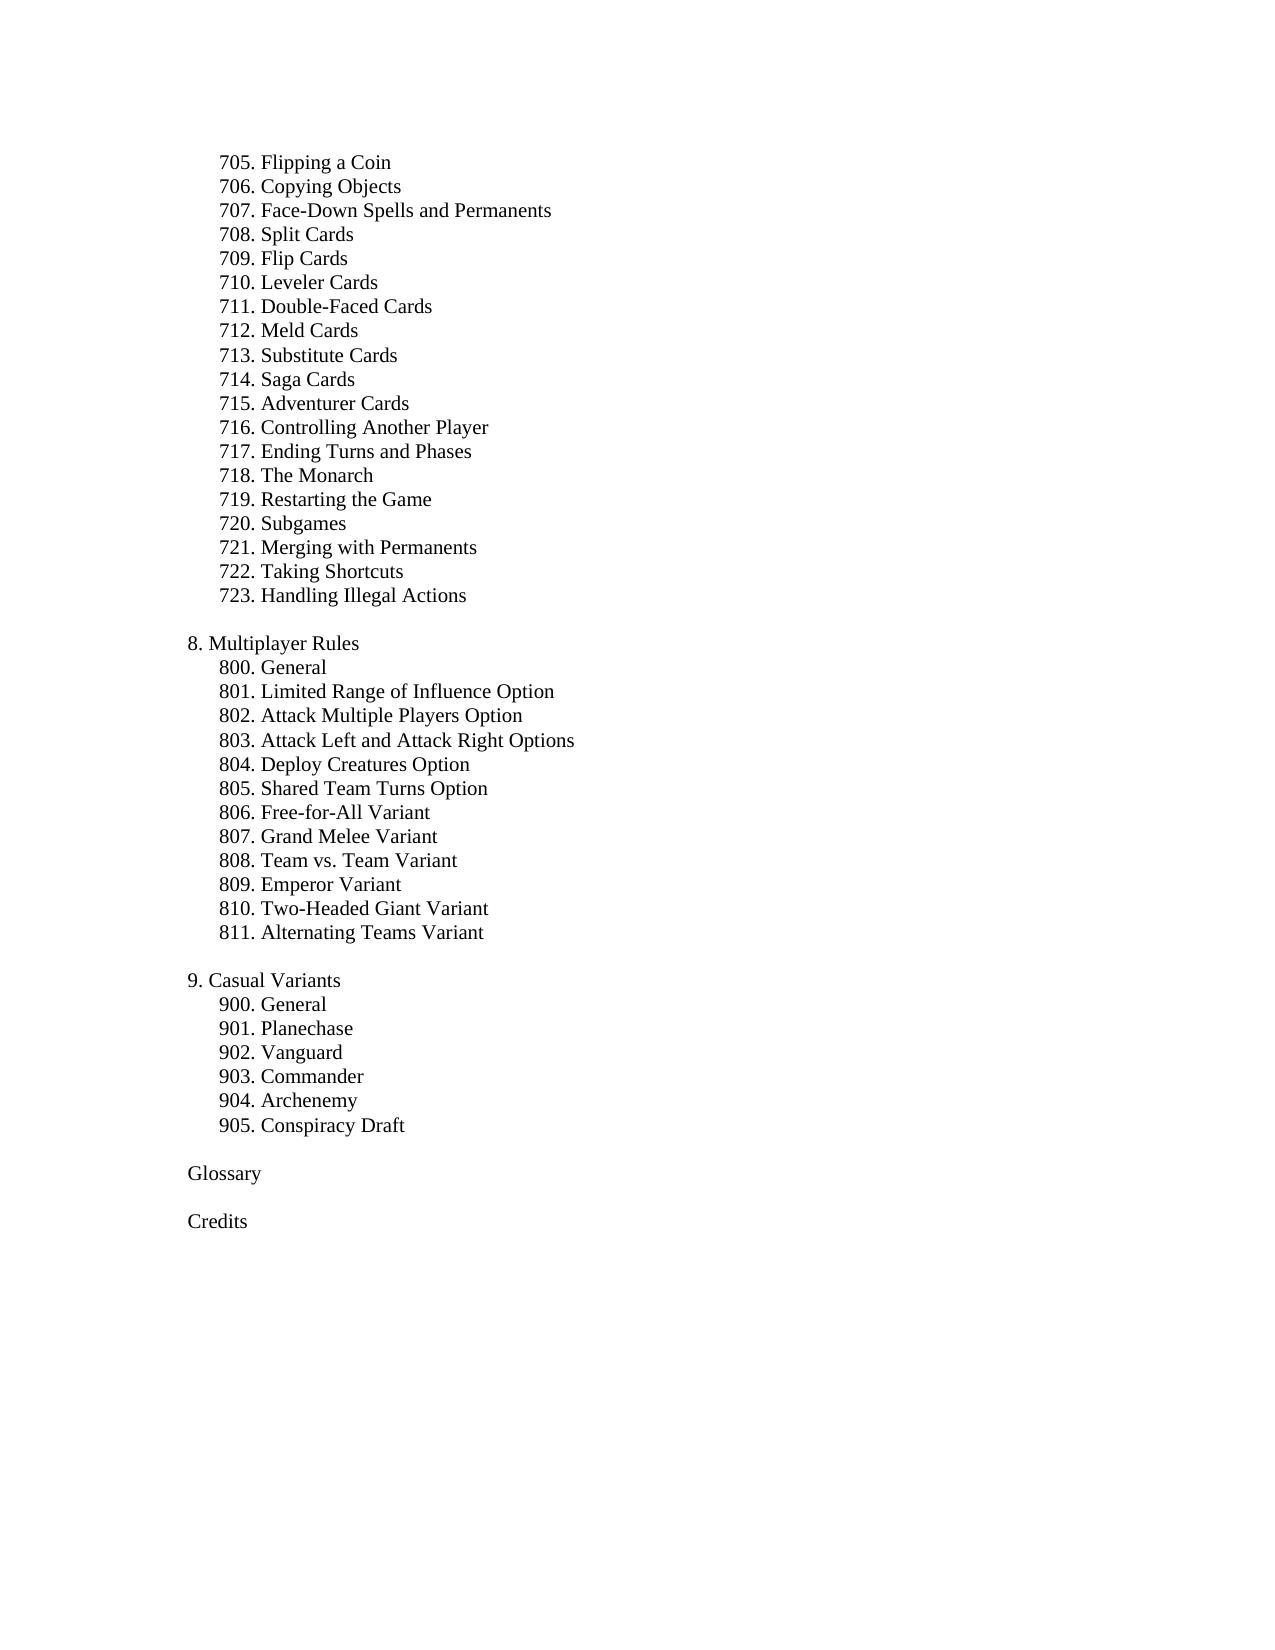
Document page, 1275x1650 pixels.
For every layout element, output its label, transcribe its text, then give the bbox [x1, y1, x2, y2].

text 811. Alternating Teams Variant [219, 920, 1087, 944]
text 707. Face-Down Spells and Permanents [219, 198, 1087, 222]
text 900. General [219, 992, 1087, 1016]
text 902. Vanguard [219, 1040, 1087, 1064]
text 712. Meld Cards [219, 318, 1087, 342]
text 709. Flip Cards [219, 246, 1087, 270]
text 803. Attack Left and Attack Right Options [219, 727, 1087, 752]
text 713. Substitute Cards [219, 342, 1087, 367]
text 804. Deploy Creatures Option [219, 752, 1087, 776]
text 717. Ending Turns and Phases [219, 439, 1087, 463]
text 715. Adventurer Cards [219, 391, 1087, 415]
text 805. Shared Team Turns Option [219, 776, 1087, 800]
text 714. Saga Cards [219, 367, 1087, 391]
text 905. Conspiracy Draft [219, 1112, 1087, 1137]
text 904. Archenemy [219, 1088, 1087, 1112]
text 721. Merging with Permanents [219, 535, 1087, 559]
text 807. Grand Melee Variant [219, 824, 1087, 848]
text 901. Planechase [219, 1016, 1087, 1040]
text 722. Taking Shortcuts [219, 559, 1087, 583]
text 720. Subgames [219, 511, 1087, 535]
text 800. General [219, 655, 1087, 679]
text 802. Attack Multiple Players Option [219, 703, 1087, 727]
text 801. Limited Range of Influence Option [219, 679, 1087, 703]
text Credits [187, 1209, 1087, 1233]
text 705. Flipping a Coin [219, 150, 1087, 174]
text 8. Multiplayer Rules [187, 631, 1087, 655]
text 718. The Monarch [219, 463, 1087, 487]
text 723. Handling Illegal Actions [219, 583, 1087, 607]
text 809. Emperor Variant [219, 872, 1087, 896]
text 903. Commander [219, 1064, 1087, 1088]
text 711. Double-Faced Cards [219, 294, 1087, 318]
text 706. Copying Objects [219, 174, 1087, 198]
text 719. Restarting the Game [219, 487, 1087, 511]
text 808. Team vs. Team Variant [219, 848, 1087, 872]
text 716. Controlling Another Player [219, 415, 1087, 439]
text Glossary [187, 1161, 1087, 1185]
text 810. Two-Headed Giant Variant [219, 896, 1087, 920]
text 806. Free-for-All Variant [219, 800, 1087, 824]
text 9. Casual Variants [187, 968, 1087, 992]
text 710. Leveler Cards [219, 270, 1087, 294]
text 708. Split Cards [219, 222, 1087, 246]
